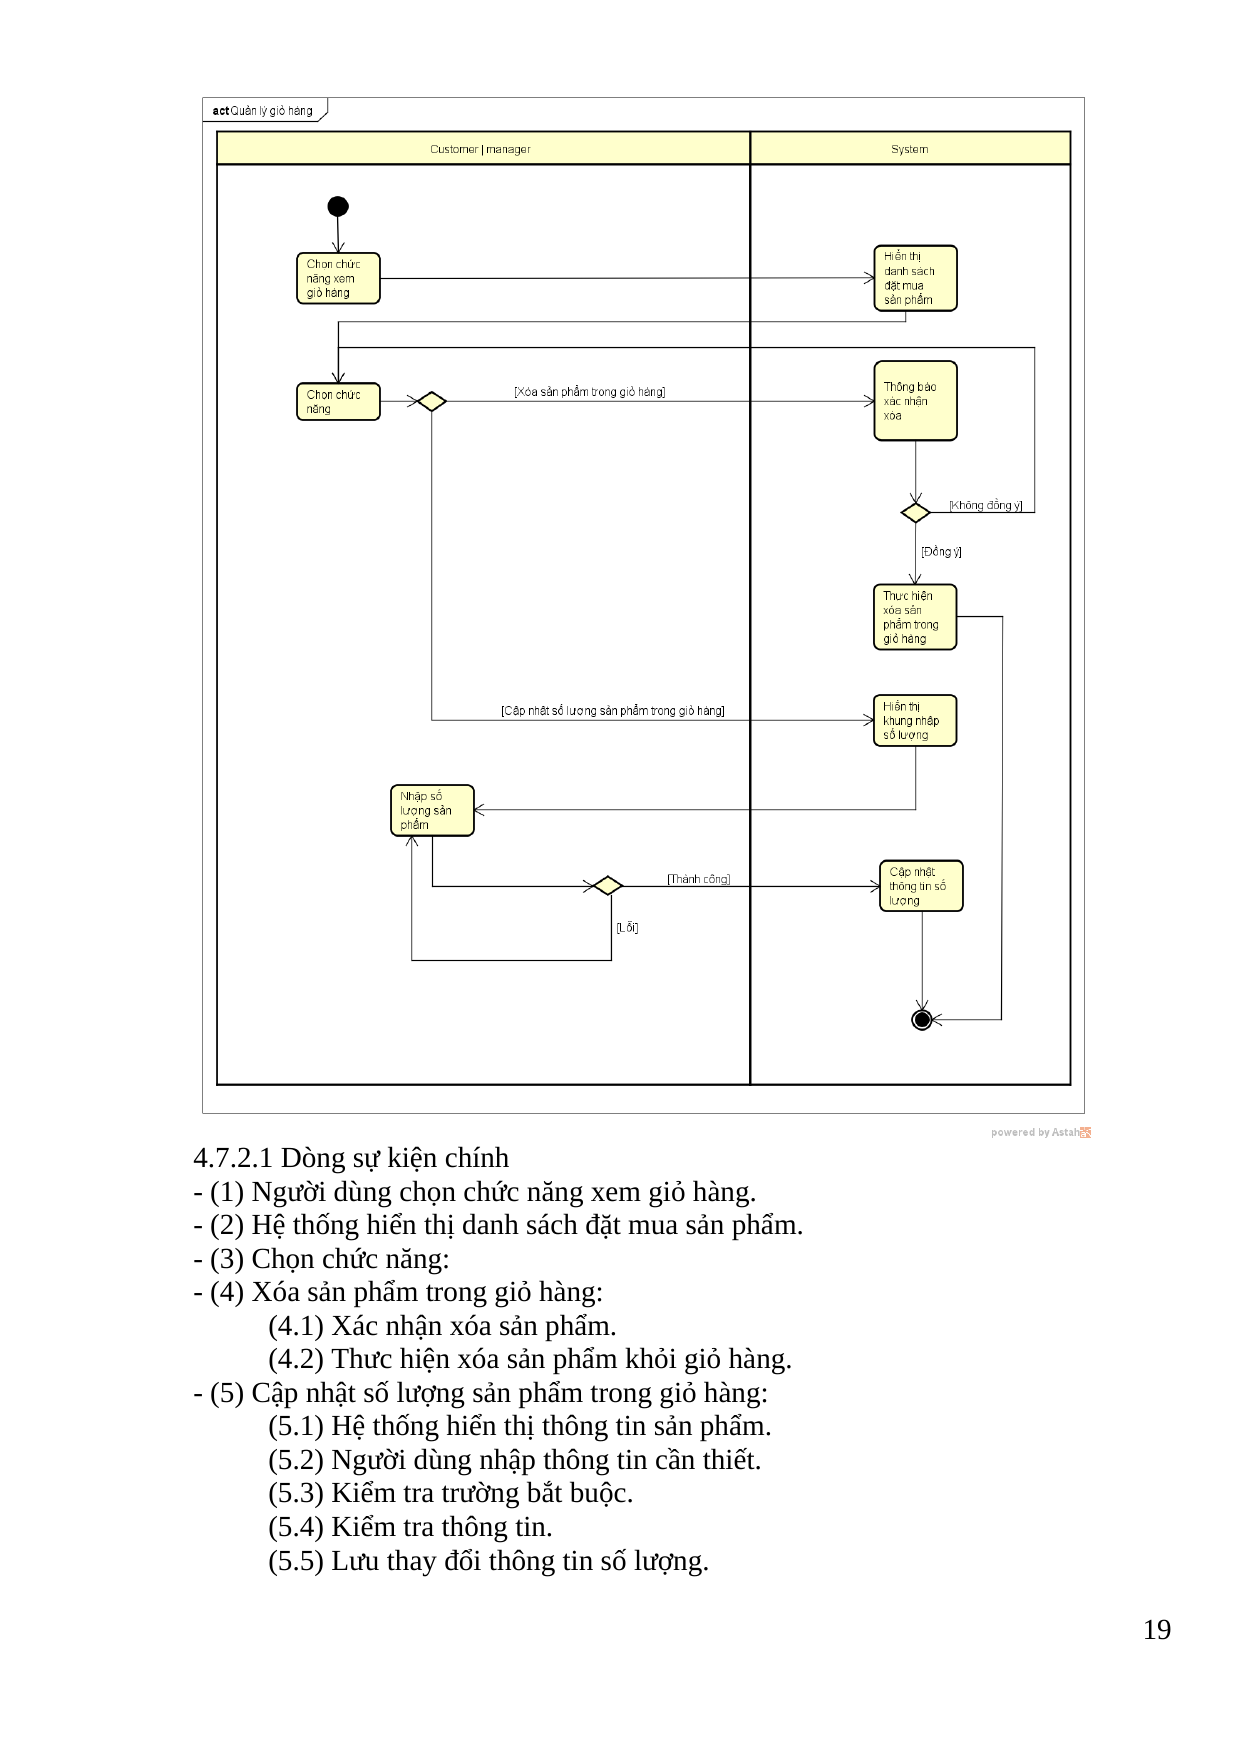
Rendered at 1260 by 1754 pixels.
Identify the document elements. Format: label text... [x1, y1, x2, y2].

text 4.7.2.1 Dòng sự kiện chính [148, 1140, 1142, 1174]
text (5.1) Hệ thống hiển thị thông tin sản phẩm. [223, 1408, 1142, 1442]
text - (3) Chọn chức năng: [148, 1241, 1142, 1274]
text (4.2) Thưc hiện xóa sản phẩm khỏi giỏ hàng. [193, 1341, 1142, 1375]
text - (2) Hệ thống hiển thị danh sách đặt mua sản phẩm. [148, 1207, 1142, 1241]
text - (5) Cập nhật số lượng sản phẩm trong giỏ hàng: [193, 1375, 1142, 1408]
text - (4) Xóa sản phẩm trong giỏ hàng: [148, 1274, 1142, 1308]
text (5.3) Kiểm tra trường bắt buộc. [223, 1476, 1142, 1509]
text (5.5) Lưu thay đổi thông tin số lượng. [223, 1543, 1142, 1576]
picture [193, 88, 1094, 1141]
text (5.2) Người dùng nhập thông tin cần thiết. [223, 1442, 1142, 1476]
text - (1) Người dùng chọn chức năng xem giỏ hàng. [148, 1174, 1142, 1207]
text (5.4) Kiểm tra thông tin. [223, 1509, 1142, 1543]
text (4.1) Xác nhận xóa sản phẩm. [223, 1308, 1142, 1341]
